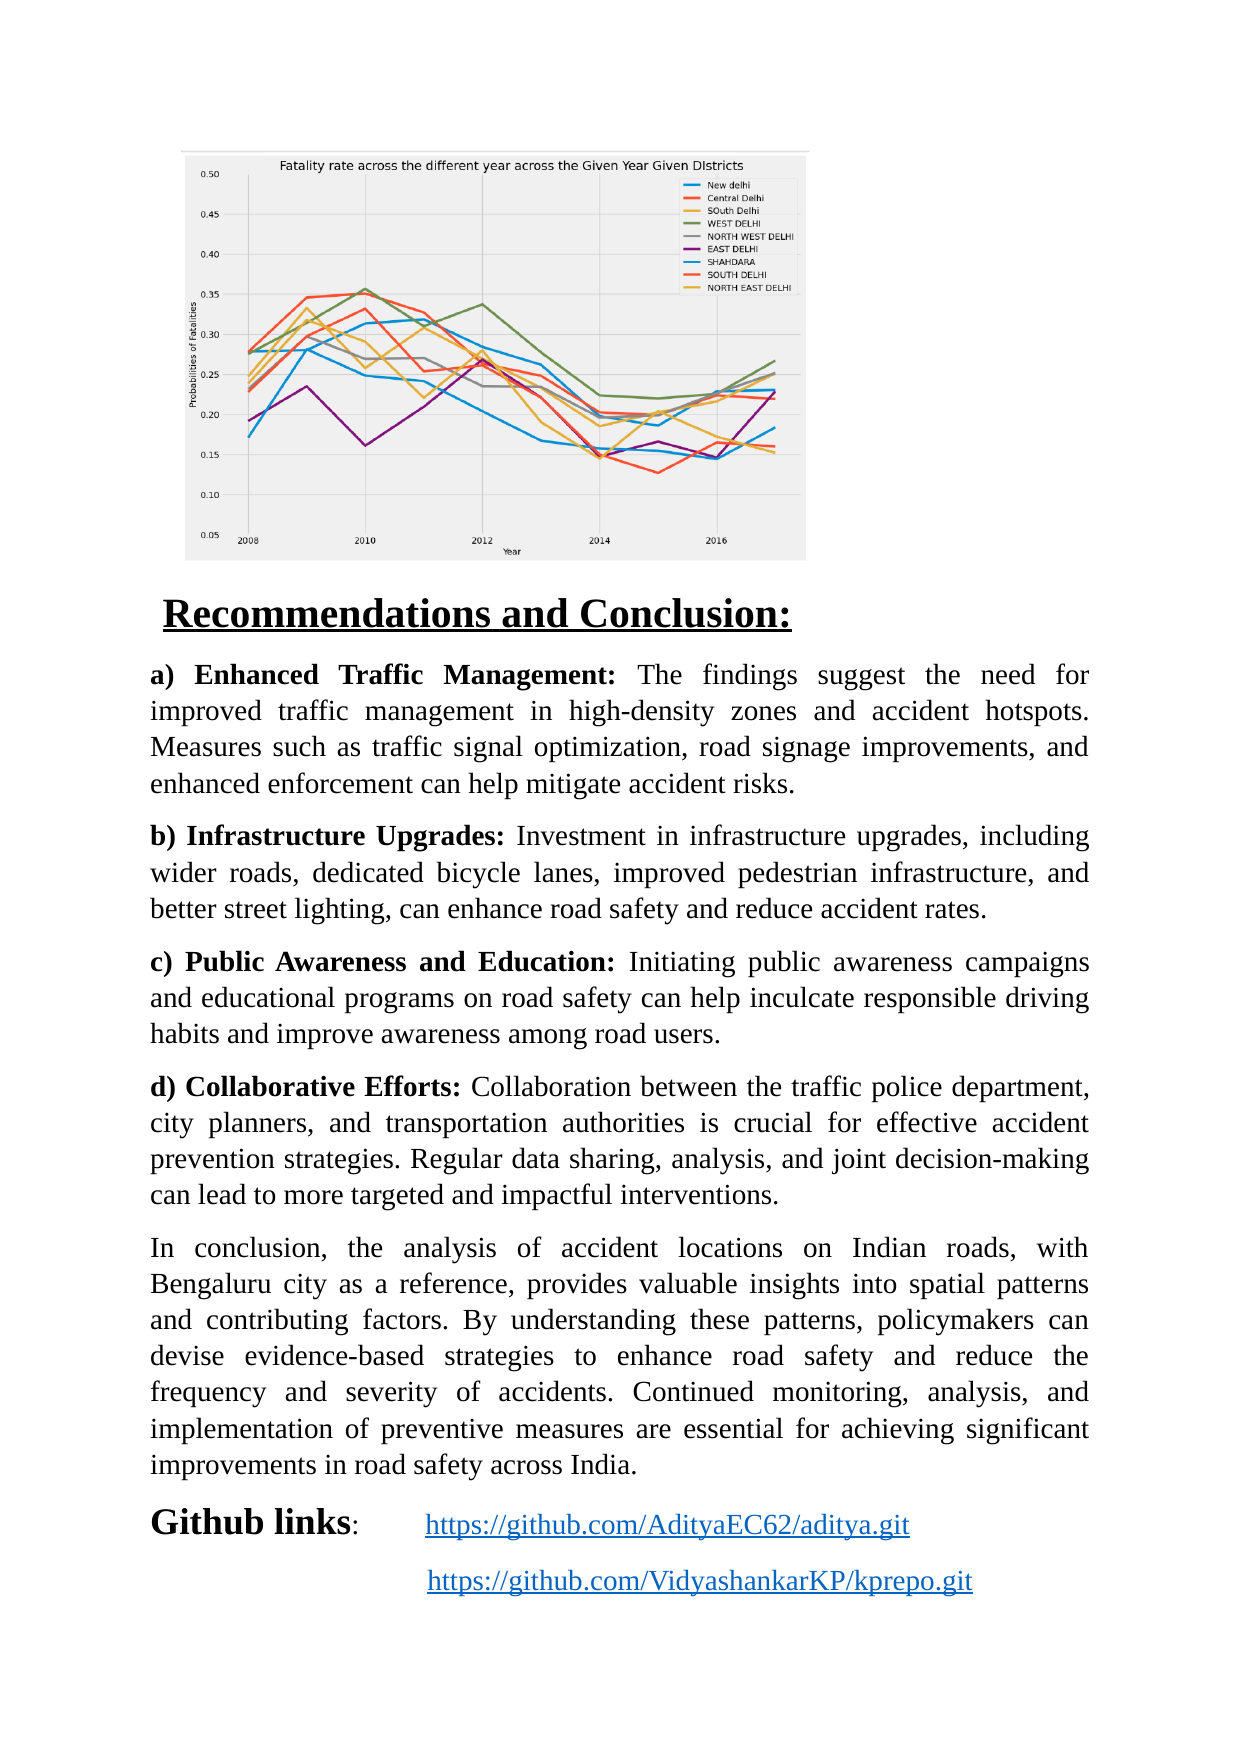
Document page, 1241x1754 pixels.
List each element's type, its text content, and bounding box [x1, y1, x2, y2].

text c) Public Awareness and Education: Initiating public awareness campaigns and educational programs on road safety can help inculcate responsible driving habits and improve awareness among road users. [150, 944, 1090, 1049]
text Github links: https://github.com/AdityaEC62/aditya.git [150, 1500, 1090, 1543]
text b) Infrastructure Upgrades: Investment in infrastructure upgrades, including wider roads, dedicated bicycle lanes, improved pedestrian infrastructure, and better street lighting, can enhance road safety and reduce accident rates. [150, 818, 1090, 924]
picture [150, 150, 818, 570]
text Recommendations and Conclusion: [150, 588, 1090, 636]
text a) Enhanced Traffic Management: The findings suggest the need for improved traffic management in high-density zones and accident hotspots. Measures such as traffic signal optimization, road signage improvements, and enhanced enforcement can help mitigate accident risks. [150, 657, 1090, 799]
text https://github.com/VidyashankarKP/kprepo.git [150, 1563, 1090, 1596]
text d) Collaborative Efforts: Collaboration between the traffic police department, city planners, and transportation authorities is crucial for effective accident prevention strategies. Regular data sharing, analysis, and joint decision-making can lead to more targeted and impactful interventions. [150, 1069, 1090, 1211]
text In conclusion, the analysis of accident locations on Indian roads, with Bengaluru city as a reference, provides valuable insights into spatial patterns and contributing factors. By understanding these patterns, policymakers can devise evidence-based strategies to enhance road safety and reduce the frequency and severity of accidents. Continued monitoring, analysis, and implementation of preventive measures are essential for achieving significant improvements in road safety across India. [150, 1230, 1090, 1480]
